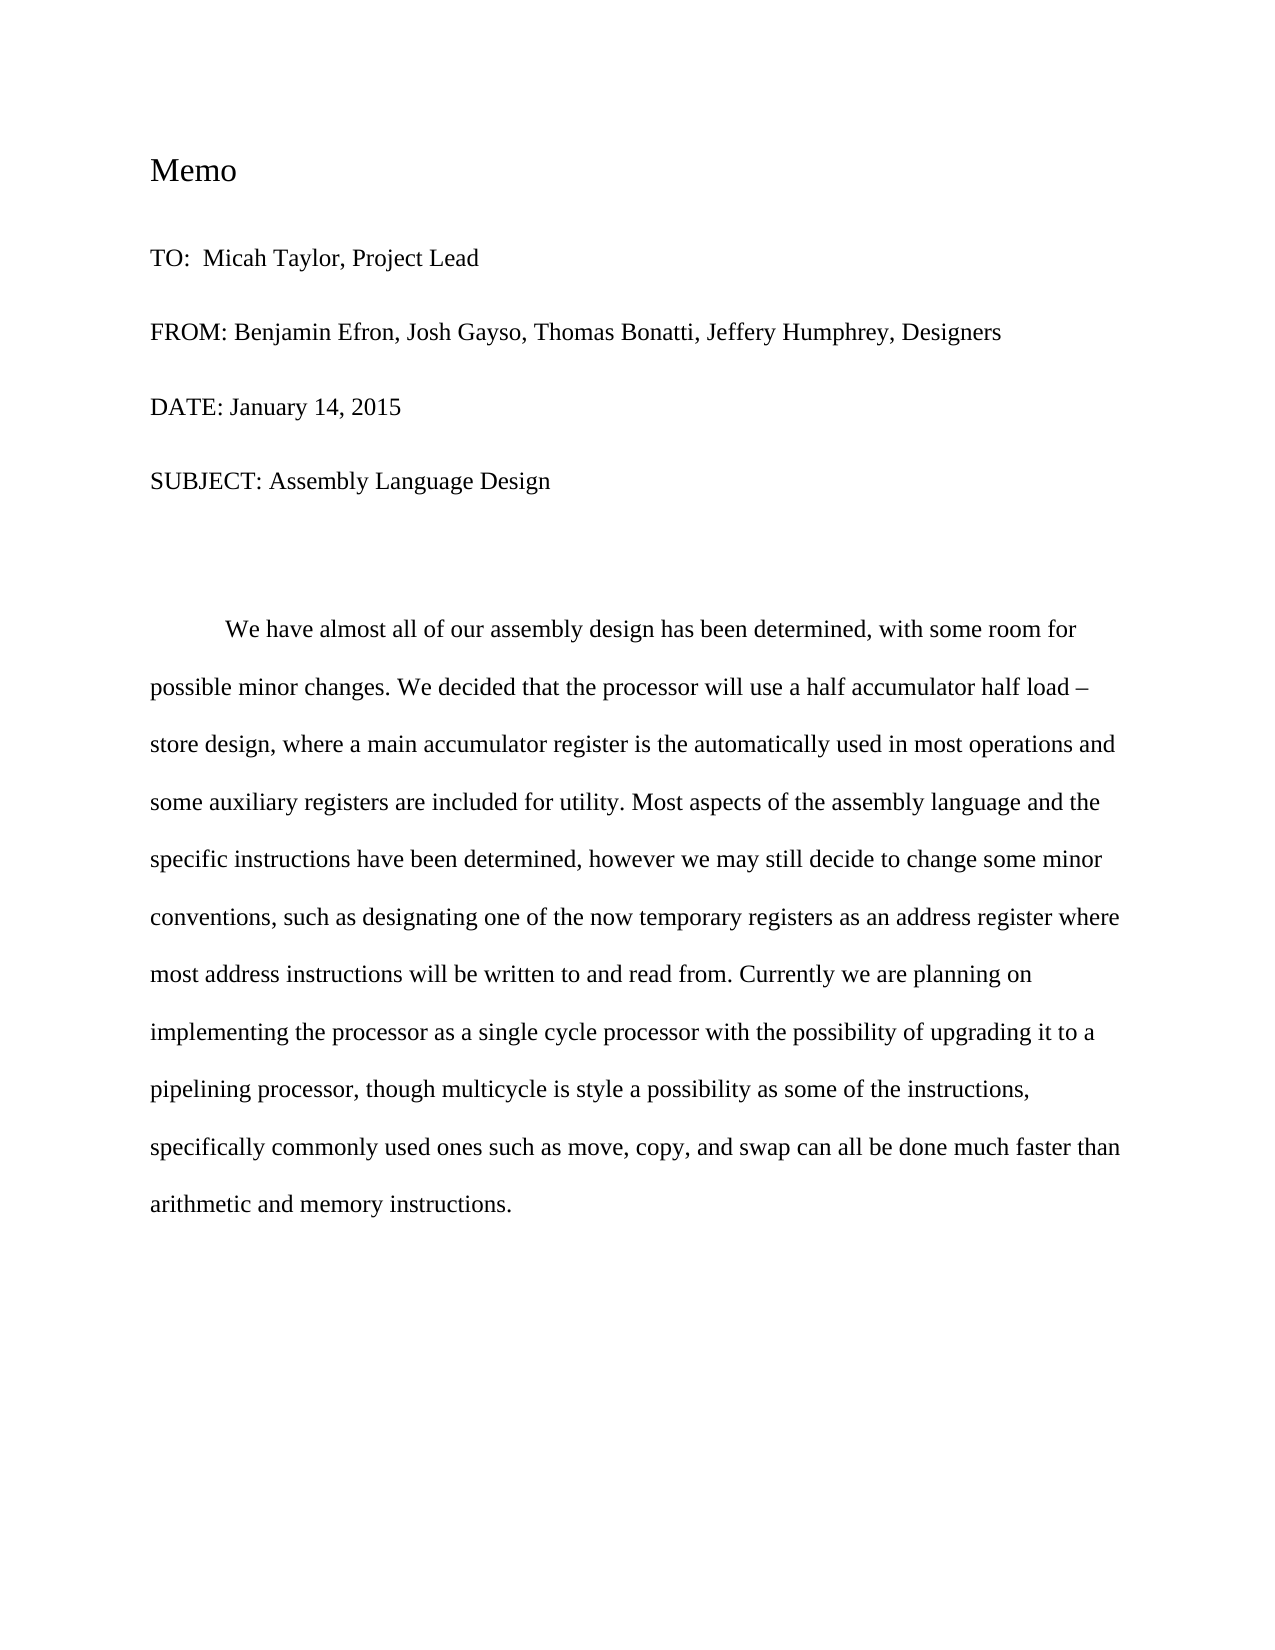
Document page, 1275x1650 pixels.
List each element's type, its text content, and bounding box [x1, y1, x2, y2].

text TO: Micah Taylor, Project Lead [150, 243, 1125, 272]
text FROM: Benjamin Efron, Josh Gayso, Thomas Bonatti, Jeffery Humphrey, Designers [150, 317, 1125, 346]
text Memo [150, 150, 1125, 188]
text DATE: January 14, 2015 [150, 392, 1125, 420]
text We have almost all of our assembly design has been determined, with some room for possible minor changes. We decided that the processor will use a half accumulator half load – store design, where a main accumulator register is the automatically used in most operations and some auxiliary registers are included for utility. Most aspects of the assembly language and the specific instructions have been determined, however we may still decide to change some minor conventions, such as designating one of the now temporary registers as an address register where most address instructions will be written to and read from. Currently we are planning on implementing the processor as a single cycle processor with the possibility of upgrading it to a pipelining processor, though multicycle is style a possibility as some of the instructions, specifically commonly used ones such as move, copy, and swap can all be done much faster than arithmetic and memory instructions. [150, 614, 1125, 1218]
text SUBJECT: Assembly Language Design [150, 466, 1125, 494]
